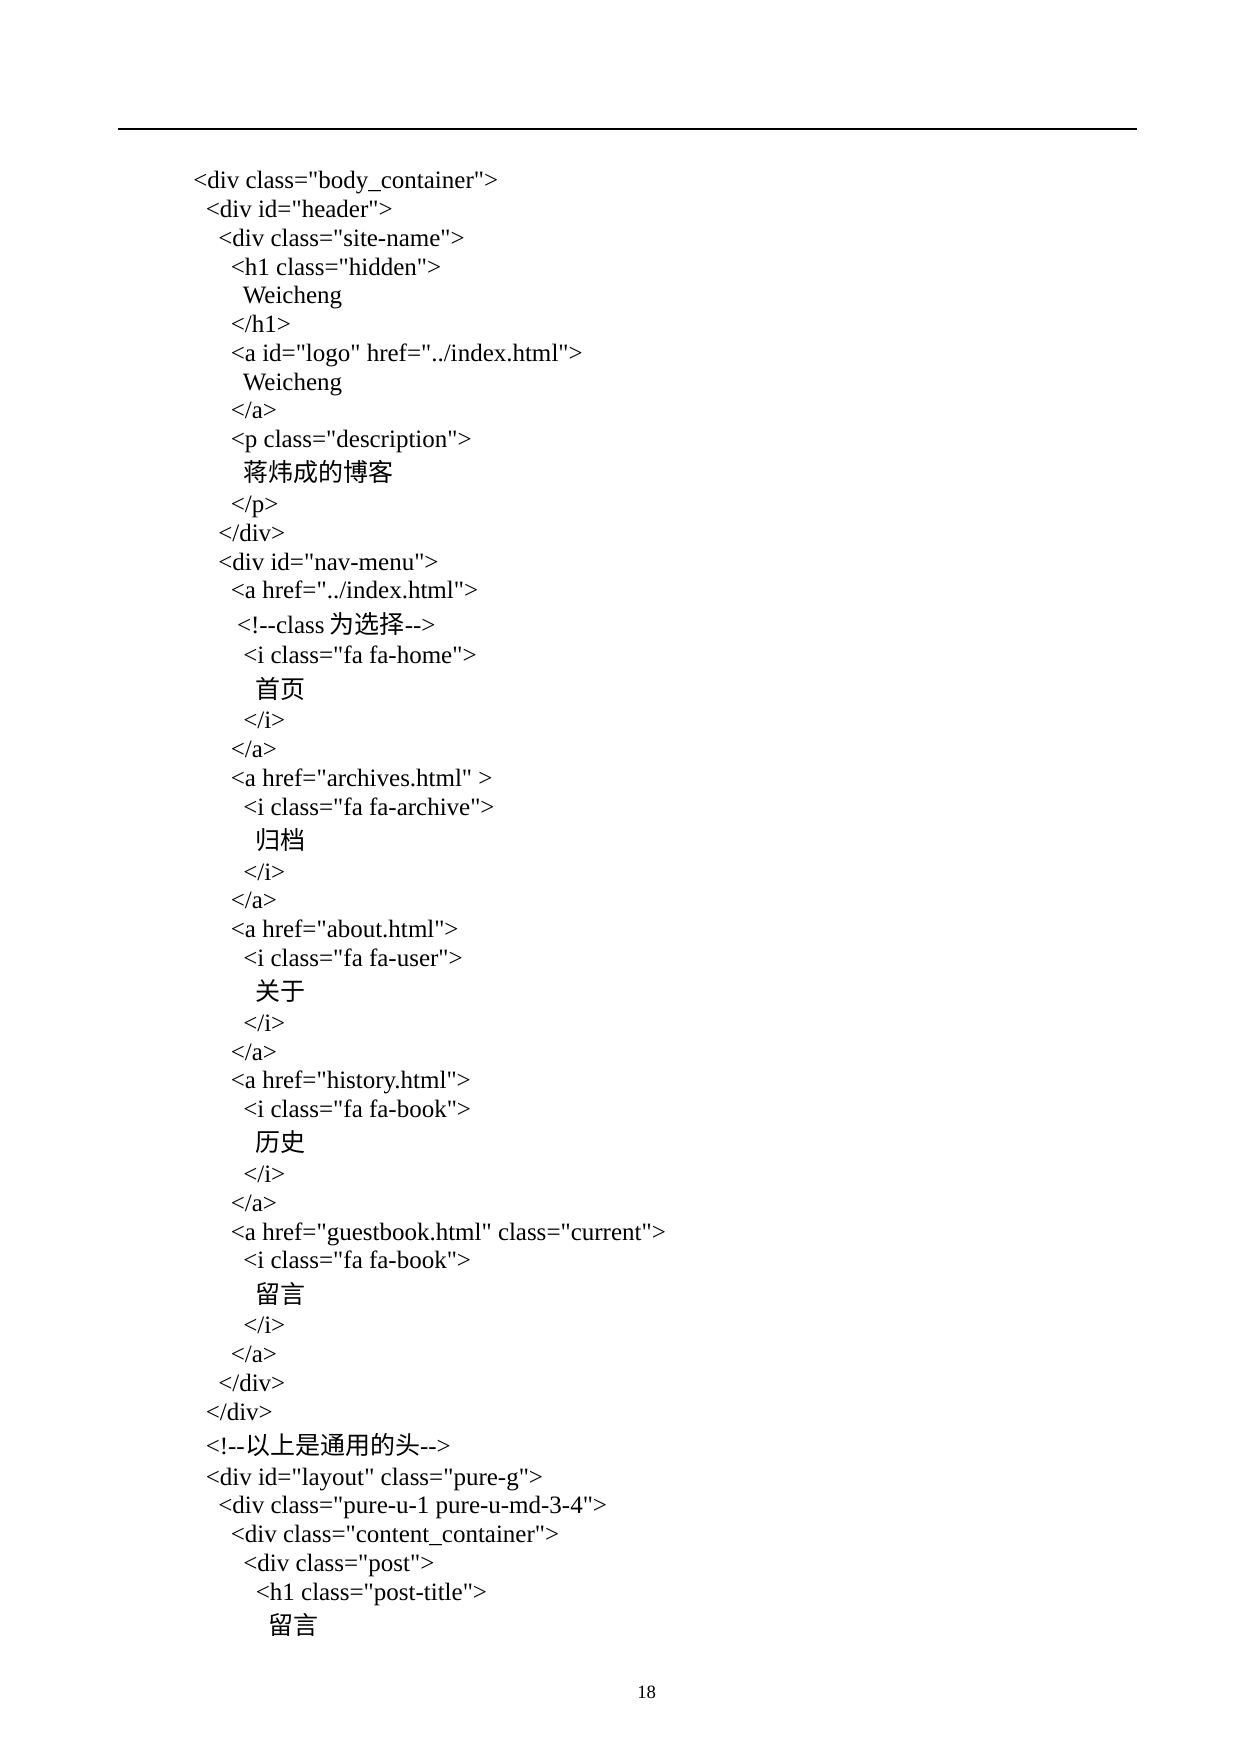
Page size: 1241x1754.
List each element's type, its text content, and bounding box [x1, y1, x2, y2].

text </h1> [118, 309, 1137, 338]
text <i class="fa fa-home"> [118, 640, 1137, 669]
text <i class="fa fa-book"> [118, 1094, 1137, 1123]
text <!--以上是通用的头--> [118, 1425, 1137, 1462]
text </i> [118, 857, 1137, 885]
text Weicheng [118, 280, 1137, 309]
text <div class="site-name"> [118, 223, 1137, 252]
text <div class="pure-u-1 pure-u-md-3-4"> [118, 1490, 1137, 1519]
text <p class="description"> [118, 424, 1137, 453]
text <i class="fa fa-user"> [118, 943, 1137, 972]
text <i class="fa fa-book"> [118, 1245, 1137, 1274]
text </a> [118, 734, 1137, 763]
text </i> [118, 1310, 1137, 1339]
text </a> [118, 395, 1137, 424]
text 留言 [118, 1274, 1137, 1310]
text <div id="layout" class="pure-g"> [118, 1462, 1137, 1490]
text Weicheng [118, 367, 1137, 395]
text 蒋炜成的博客 [118, 453, 1137, 489]
text <h1 class="post-title"> [118, 1577, 1137, 1605]
text <h1 class="hidden"> [118, 252, 1137, 280]
text </i> [118, 1159, 1137, 1188]
text <a href="about.html"> [118, 914, 1137, 943]
text </i> [118, 705, 1137, 734]
text 留言 [118, 1605, 1137, 1642]
text <i class="fa fa-archive"> [118, 792, 1137, 820]
text <a href="history.html"> [118, 1065, 1137, 1094]
text </a> [118, 885, 1137, 914]
text <!--class为选择--> [118, 604, 1137, 640]
text <a href="archives.html" > [118, 763, 1137, 792]
text </div> [118, 518, 1137, 547]
text </i> [118, 1008, 1137, 1037]
text <div class="post"> [118, 1548, 1137, 1577]
text <div id="nav-menu"> [118, 547, 1137, 575]
text 关于 [118, 972, 1137, 1008]
text <div id="header"> [118, 194, 1137, 223]
text 首页 [118, 669, 1137, 705]
text </a> [118, 1339, 1137, 1368]
text 归档 [118, 820, 1137, 857]
text 历史 [118, 1123, 1137, 1159]
text <a href="guestbook.html" class="current"> [118, 1217, 1137, 1245]
text </a> [118, 1037, 1137, 1065]
text </a> [118, 1188, 1137, 1217]
text <a id="logo" href="../index.html"> [118, 338, 1137, 367]
text <div class="body_container"> [118, 165, 1137, 194]
text </div> [118, 1397, 1137, 1425]
text </div> [118, 1368, 1137, 1397]
text </p> [118, 489, 1137, 518]
text <a href="../index.html"> [118, 575, 1137, 604]
text <div class="content_container"> [118, 1519, 1137, 1548]
